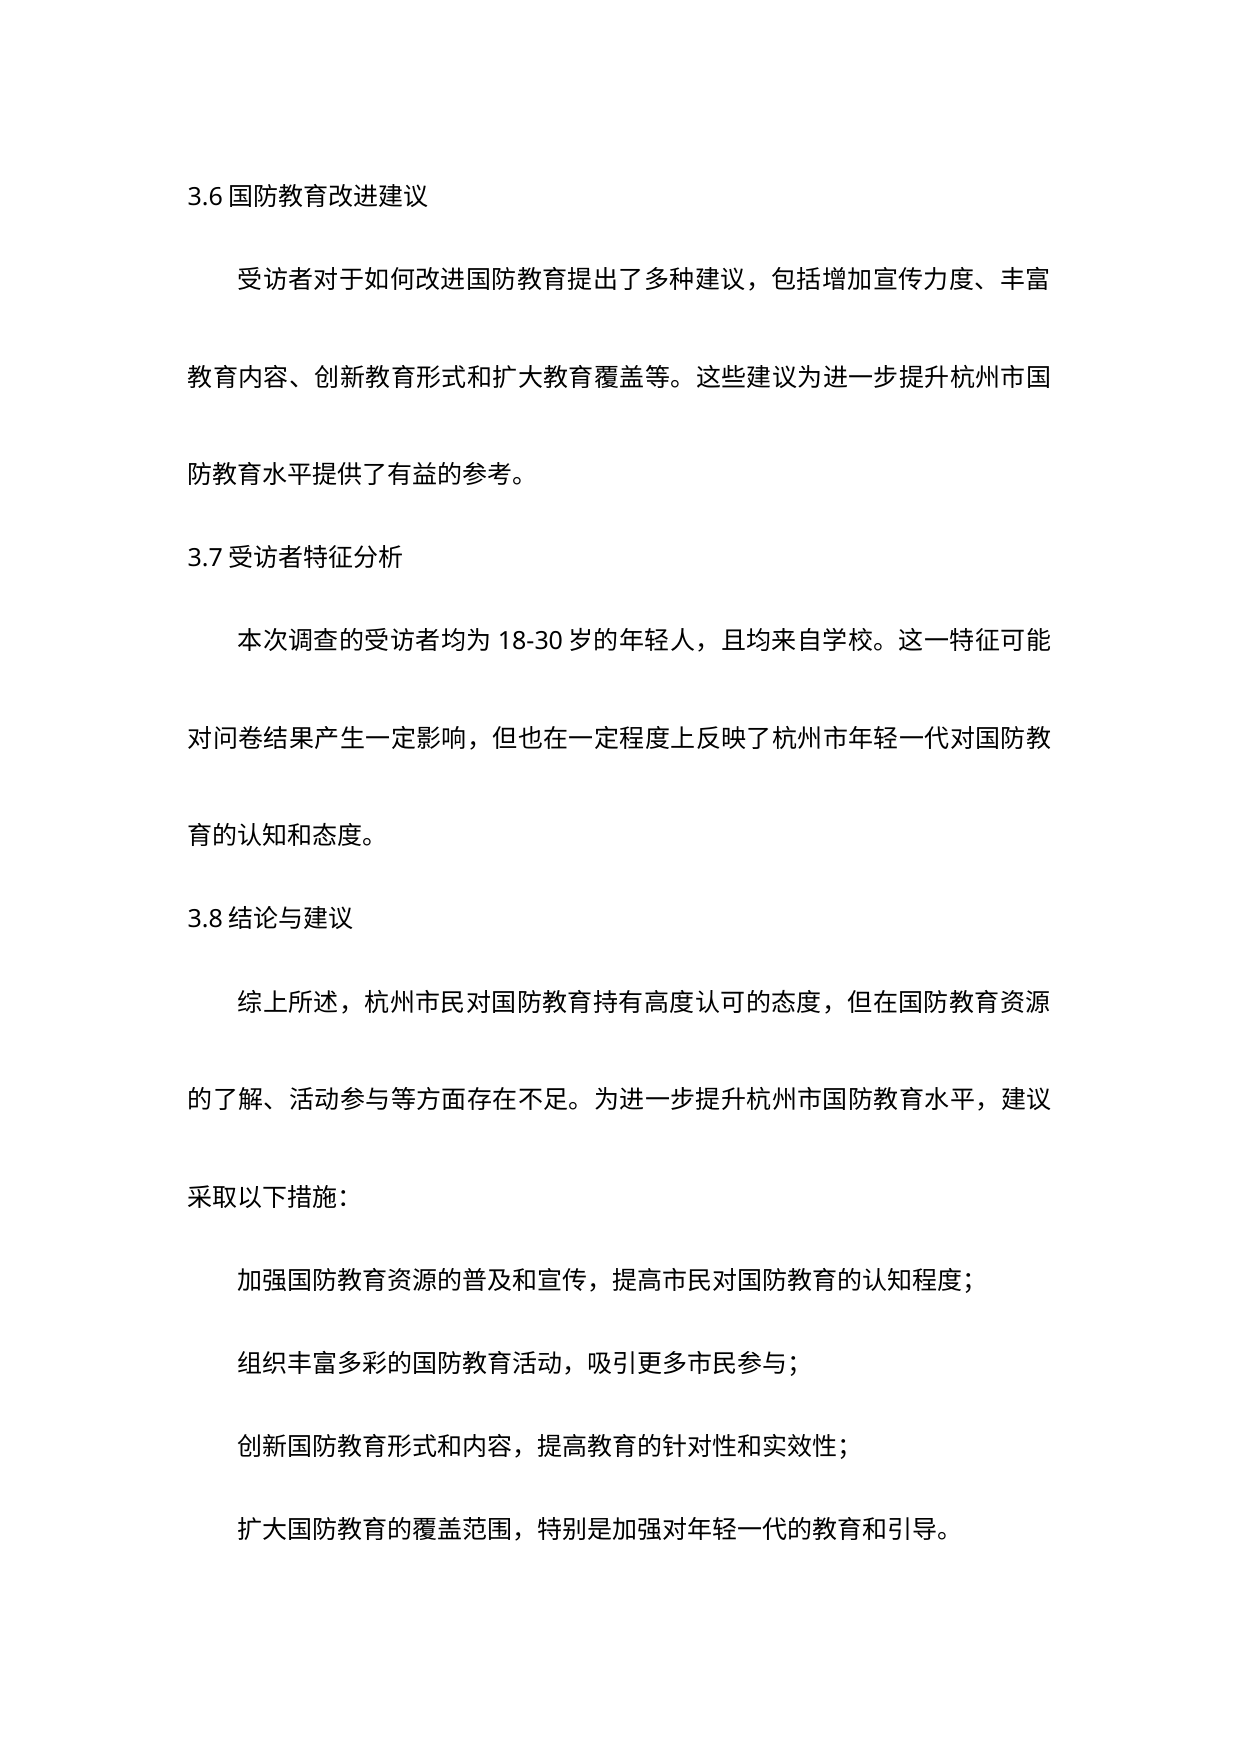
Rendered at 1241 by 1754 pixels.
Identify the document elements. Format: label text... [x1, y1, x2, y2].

text 本次调查的受访者均为18-30岁的年轻人，且均来自学校。这一特征可能对问卷结果产生一定影响，但也在一定程度上反映了杭州市年轻一代对国防教育的认知和态度。 [187, 606, 1053, 866]
text 3.6国防教育改进建议 [187, 162, 1053, 227]
text 综上所述，杭州市民对国防教育持有高度认可的态度，但在国防教育资源的了解、活动参与等方面存在不足。为进一步提升杭州市国防教育水平，建议采取以下措施： [187, 968, 1053, 1228]
text 3.8结论与建议 [187, 884, 1053, 949]
text 组织丰富多彩的国防教育活动，吸引更多市民参与； [187, 1329, 1053, 1394]
text 加强国防教育资源的普及和宣传，提高市民对国防教育的认知程度； [187, 1246, 1053, 1311]
text 受访者对于如何改进国防教育提出了多种建议，包括增加宣传力度、丰富教育内容、创新教育形式和扩大教育覆盖等。这些建议为进一步提升杭州市国防教育水平提供了有益的参考。 [187, 245, 1053, 505]
text 创新国防教育形式和内容，提高教育的针对性和实效性； [187, 1412, 1053, 1477]
text 3.7受访者特征分析 [187, 523, 1053, 588]
text 扩大国防教育的覆盖范围，特别是加强对年轻一代的教育和引导。 [187, 1495, 1053, 1560]
